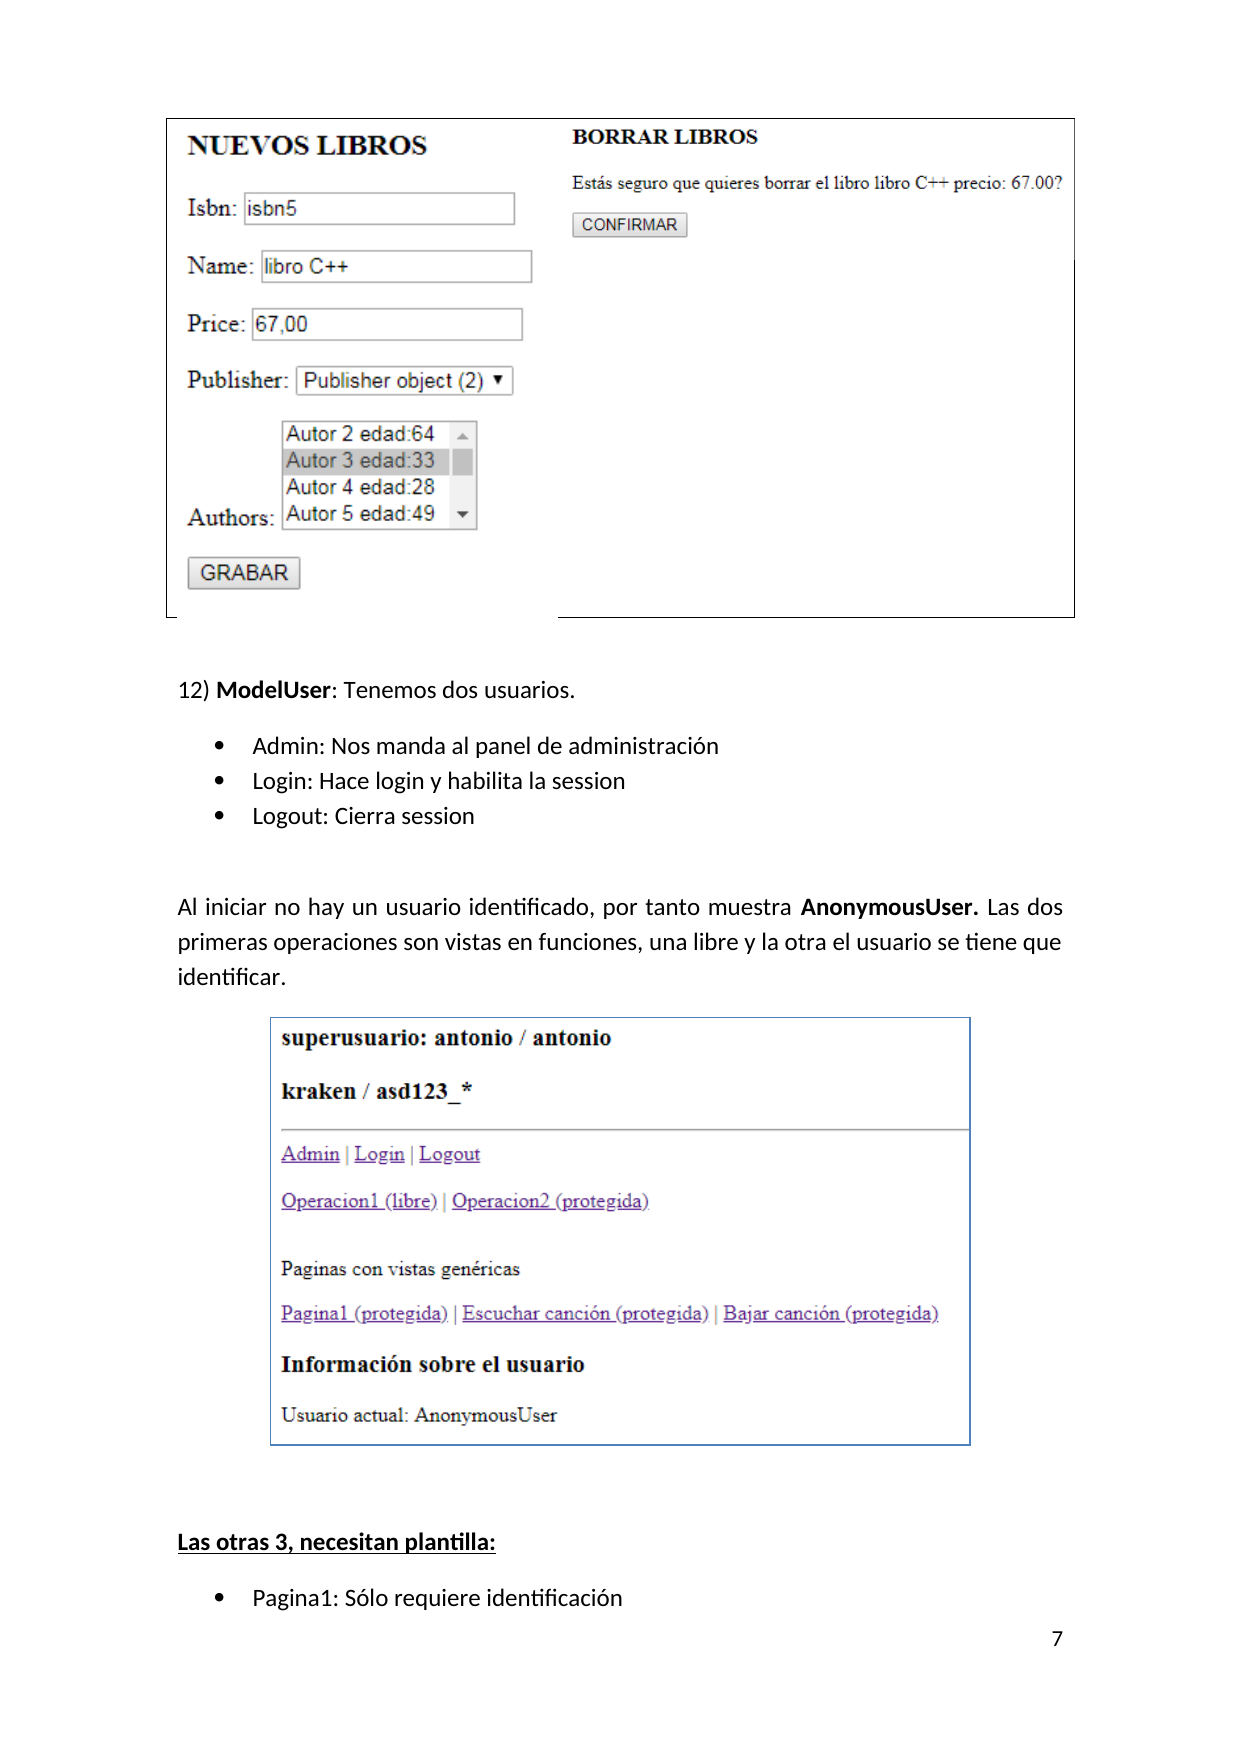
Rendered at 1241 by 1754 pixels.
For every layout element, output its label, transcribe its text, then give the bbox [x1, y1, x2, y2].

list Login: Hace login y habilita la session [215, 765, 1063, 795]
picture [569, 119, 1075, 260]
picture [271, 1018, 969, 1444]
list Admin: Nos manda al panel de administración [215, 730, 1063, 760]
table_header [558, 119, 1074, 617]
table_header [167, 119, 177, 617]
text Las otras 3, necesitan plantilla: [177, 1526, 1063, 1557]
text 12) ModelUser: Tenemos dos usuarios. [177, 674, 1063, 704]
list Pagina1: Sólo requiere identificación [215, 1582, 1063, 1613]
text Al iniciar no hay un usuario identificado, por tanto muestra AnonymousUser. Las dos primeras operaciones son vistas en funciones, una libre y la otra el usuario se tiene que identificar. [177, 891, 1063, 991]
picture [177, 119, 558, 618]
list Logout: Cierra session [215, 800, 1063, 830]
